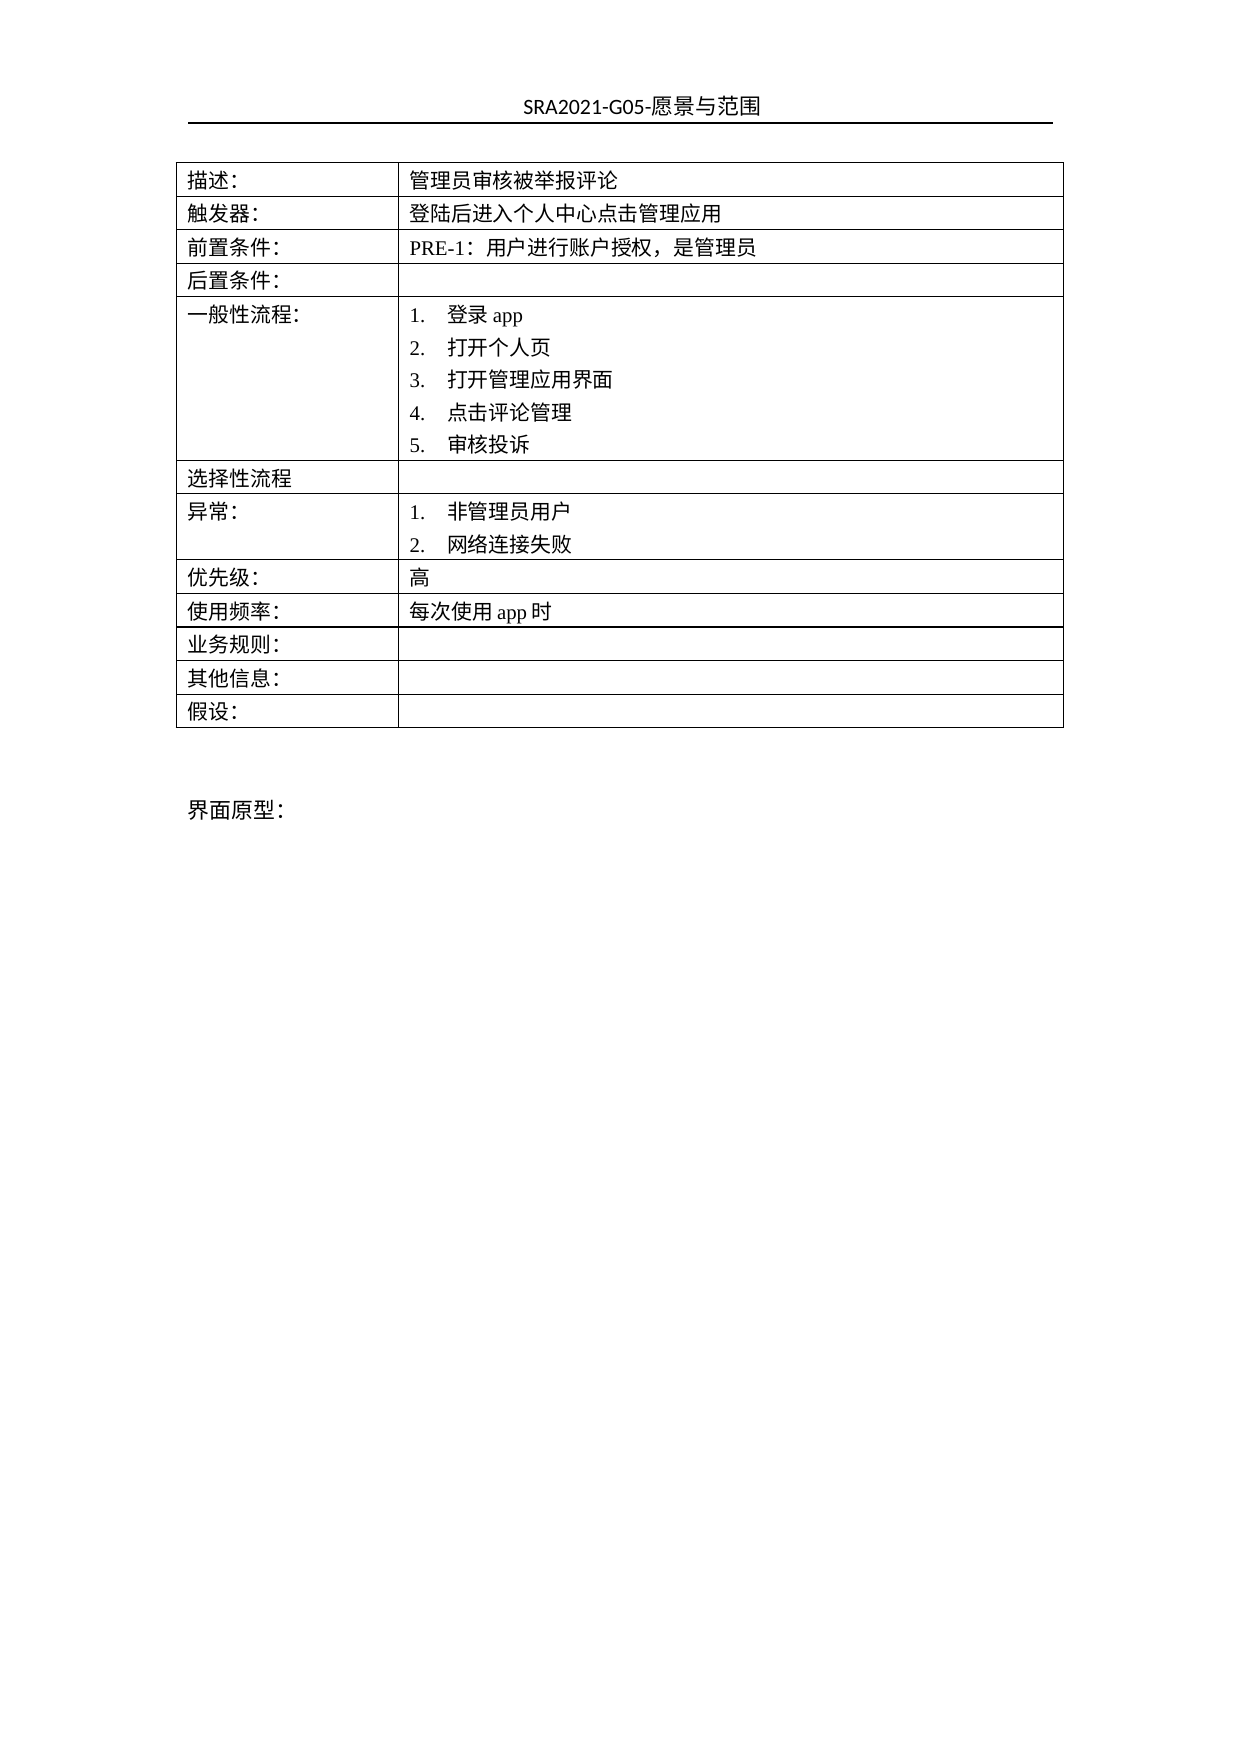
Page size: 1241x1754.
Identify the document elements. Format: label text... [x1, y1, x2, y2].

table_cell 非管理员用户 网络连接失败 [399, 494, 1063, 559]
table_cell 使用频率： [177, 594, 398, 626]
table_cell 触发器： [177, 197, 398, 229]
table_cell 假设： [177, 695, 398, 727]
table_cell 登陆后进入个人中心点击管理应用 [399, 197, 1063, 229]
table_cell 异常： [177, 494, 398, 559]
table_cell [399, 264, 1063, 296]
table_cell 其他信息： [177, 661, 398, 693]
table_cell 选择性流程 [177, 461, 398, 493]
text 界面原型： [187, 793, 1053, 826]
table_cell [399, 461, 1063, 493]
table_cell [399, 628, 1063, 660]
table_cell 登录app 打开个人页 打开管理应用界面 点击评论管理 审核投诉 [399, 297, 1063, 460]
table_cell 前置条件： [177, 230, 398, 263]
table_cell 每次使用app时 [399, 594, 1063, 626]
table_cell PRE-1：用户进行账户授权，是管理员 [399, 230, 1063, 263]
table_cell 管理员审核被举报评论 [399, 163, 1063, 196]
table_cell 描述： [177, 163, 398, 196]
table_cell 后置条件： [177, 264, 398, 296]
table_cell 高 [399, 560, 1063, 593]
table_cell 业务规则： [177, 628, 398, 660]
table_cell [399, 695, 1063, 727]
table_cell [399, 661, 1063, 693]
table_cell 优先级： [177, 560, 398, 593]
table_cell 一般性流程： [177, 297, 398, 460]
